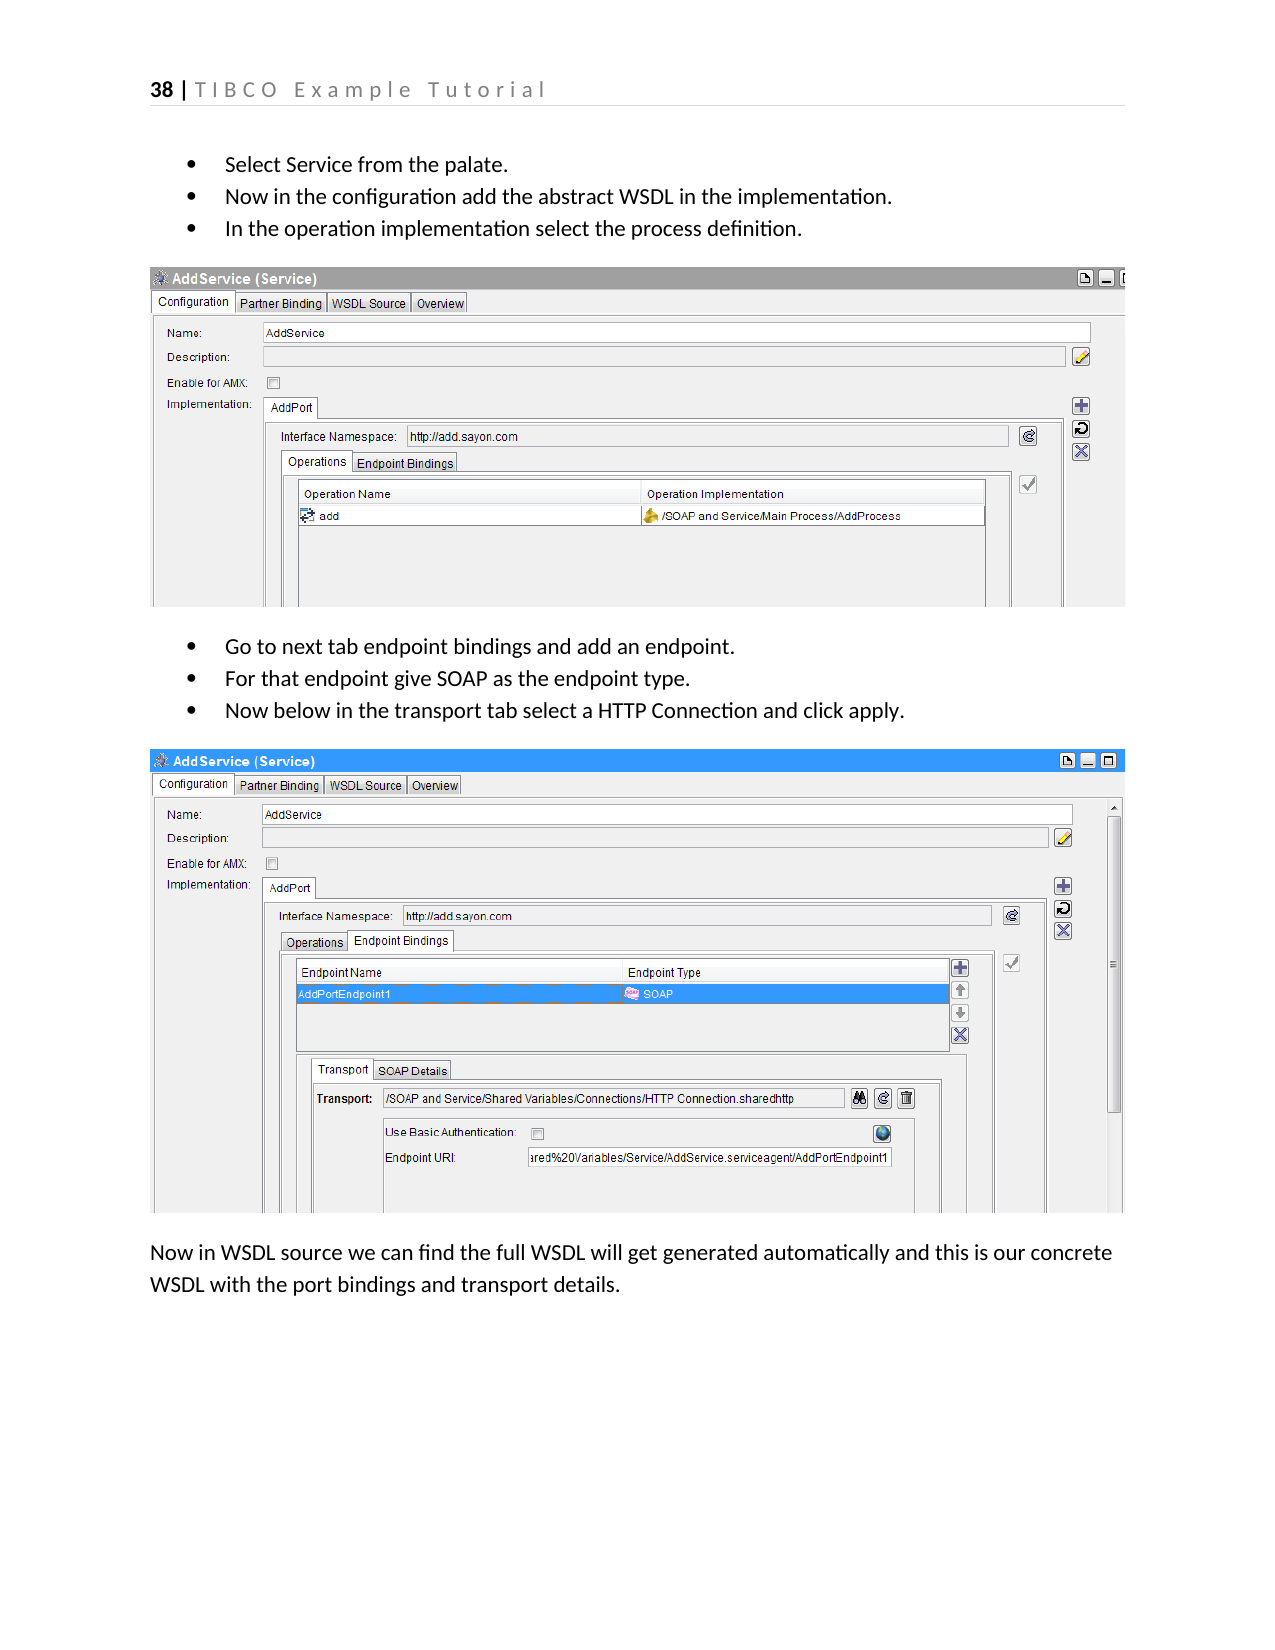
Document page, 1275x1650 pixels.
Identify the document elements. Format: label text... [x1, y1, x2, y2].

list Go to next tab endpoint bindings and add an endpoint. [187, 632, 1125, 660]
text Now in WSDL source we can find the full WSDL will get generated automatically and this is our concrete WSDL with the port bindings and transport details. [150, 1238, 1125, 1298]
picture [150, 749, 1125, 1213]
picture [150, 267, 1125, 607]
list Now in the configuration add the abstract WSDL in the implementation. [187, 182, 1125, 210]
list Select Service from the palate. [187, 150, 1125, 178]
list Now below in the transport tab select a HTTP Connection and click apply. [187, 696, 1125, 724]
list For that endpoint give SOAP as the endpoint type. [187, 664, 1125, 692]
list In the operation implementation select the process definition. [187, 214, 1125, 242]
